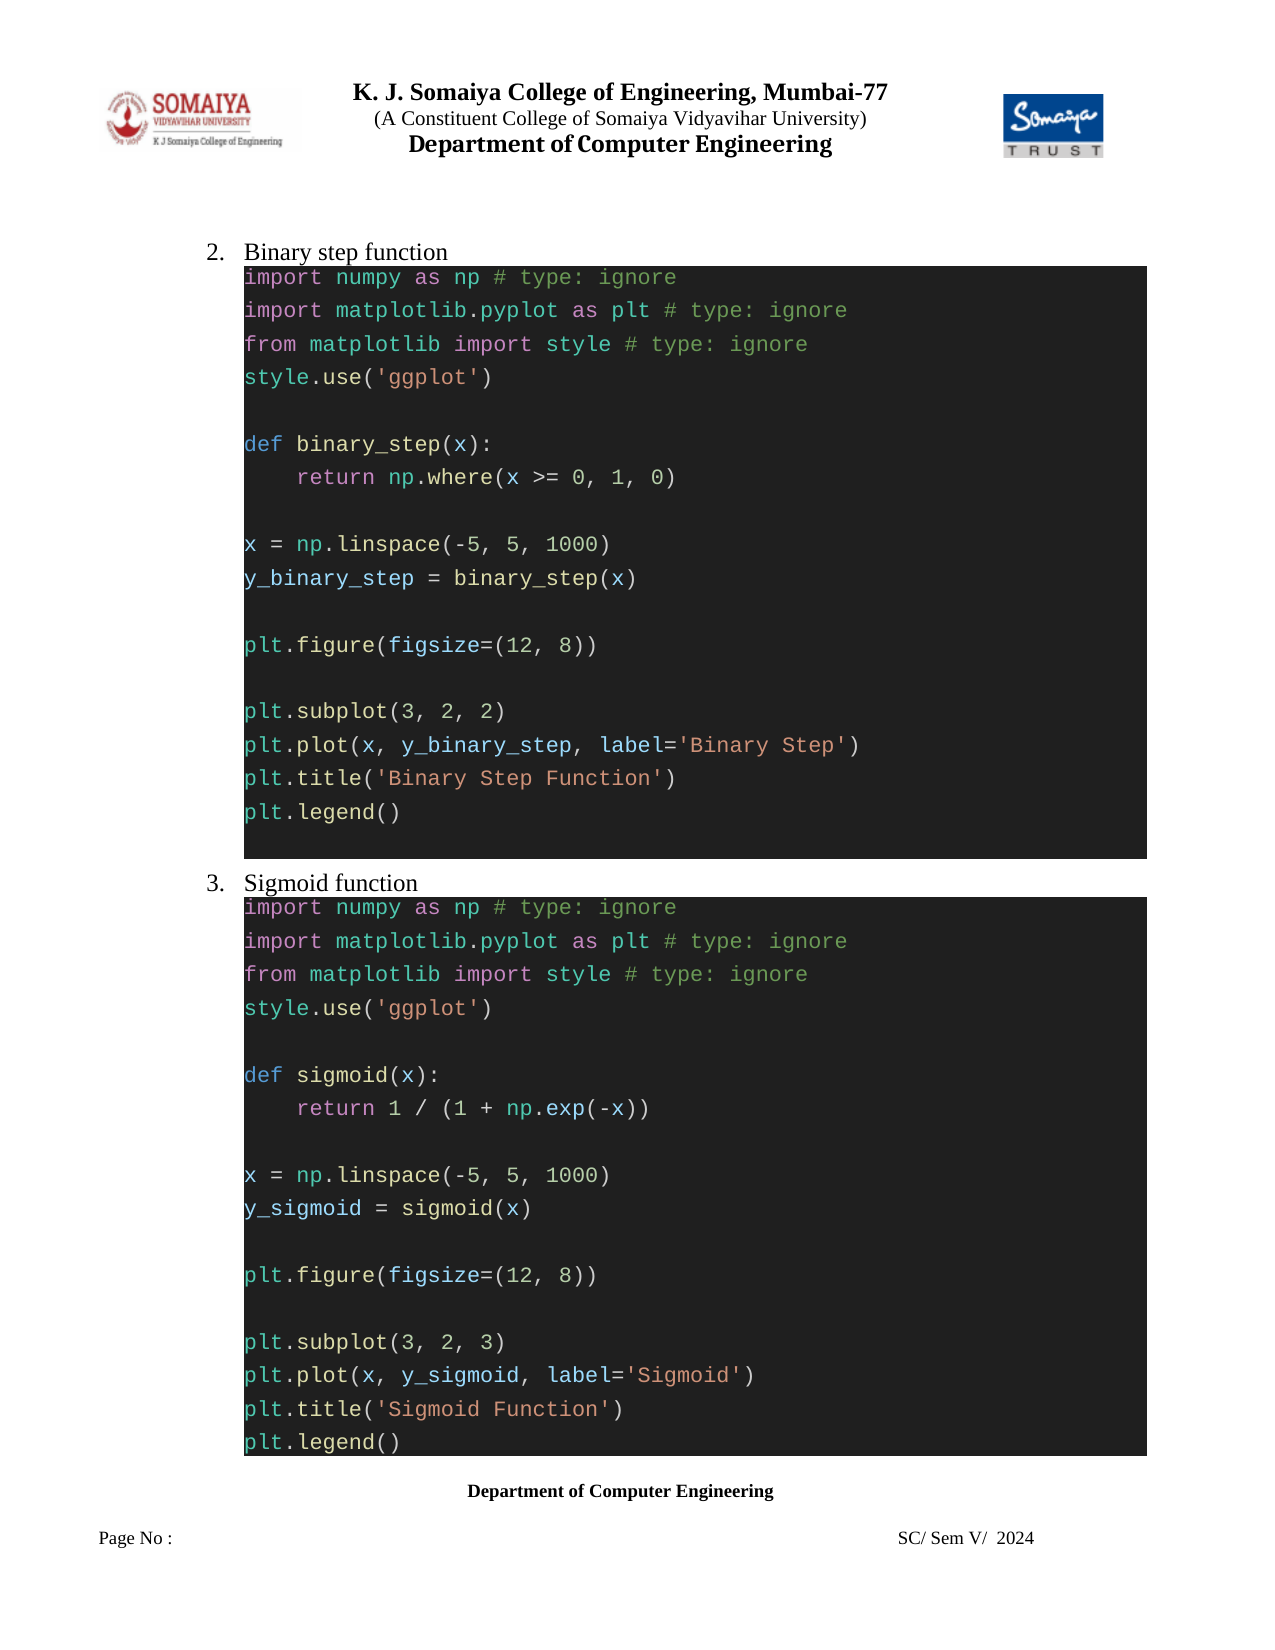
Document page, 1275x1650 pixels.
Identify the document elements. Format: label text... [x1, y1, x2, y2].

text def sigmoid(x): [244, 1064, 1147, 1088]
text x = np.linspace(-5, 5, 1000) [244, 1164, 1147, 1189]
text style.use('ggplot') [244, 997, 1147, 1022]
text return 1 / (1 + np.exp(-x)) [244, 1097, 1147, 1122]
text style.use('ggplot') [244, 366, 1147, 391]
text y_sigmoid = sigmoid(x) [244, 1197, 1147, 1222]
text x = np.linspace(-5, 5, 1000) [244, 533, 1147, 558]
picture [1003, 94, 1104, 158]
text plt.title('Binary Step Function') [244, 767, 1147, 792]
text plt.legend() [244, 1432, 1147, 1456]
text y_binary_step = binary_step(x) [244, 567, 1147, 592]
text import matplotlib.pyplot as plt # type: ignore [244, 930, 1147, 955]
text plt.plot(x, y_binary_step, label='Binary Step') [244, 734, 1147, 759]
text from matplotlib import style # type: ignore [244, 963, 1147, 988]
text import numpy as np # type: ignore [244, 266, 1147, 291]
list Binary step function [206, 237, 1147, 266]
text plt.plot(x, y_sigmoid, label='Sigmoid') [244, 1365, 1147, 1389]
text import matplotlib.pyplot as plt # type: ignore [244, 299, 1147, 324]
text def binary_step(x): [244, 433, 1147, 458]
picture [99, 88, 302, 152]
text plt.figure(figsize=(12, 8)) [244, 1264, 1147, 1289]
list Sigmoid function [206, 868, 1147, 897]
text plt.subplot(3, 2, 3) [244, 1331, 1147, 1356]
text plt.legend() [244, 801, 1147, 826]
text plt.figure(figsize=(12, 8)) [244, 634, 1147, 658]
text from matplotlib import style # type: ignore [244, 333, 1147, 358]
text plt.subplot(3, 2, 2) [244, 701, 1147, 725]
text plt.title('Sigmoid Function') [244, 1398, 1147, 1423]
text import numpy as np # type: ignore [244, 897, 1147, 921]
text return np.where(x >= 0, 1, 0) [244, 467, 1147, 491]
